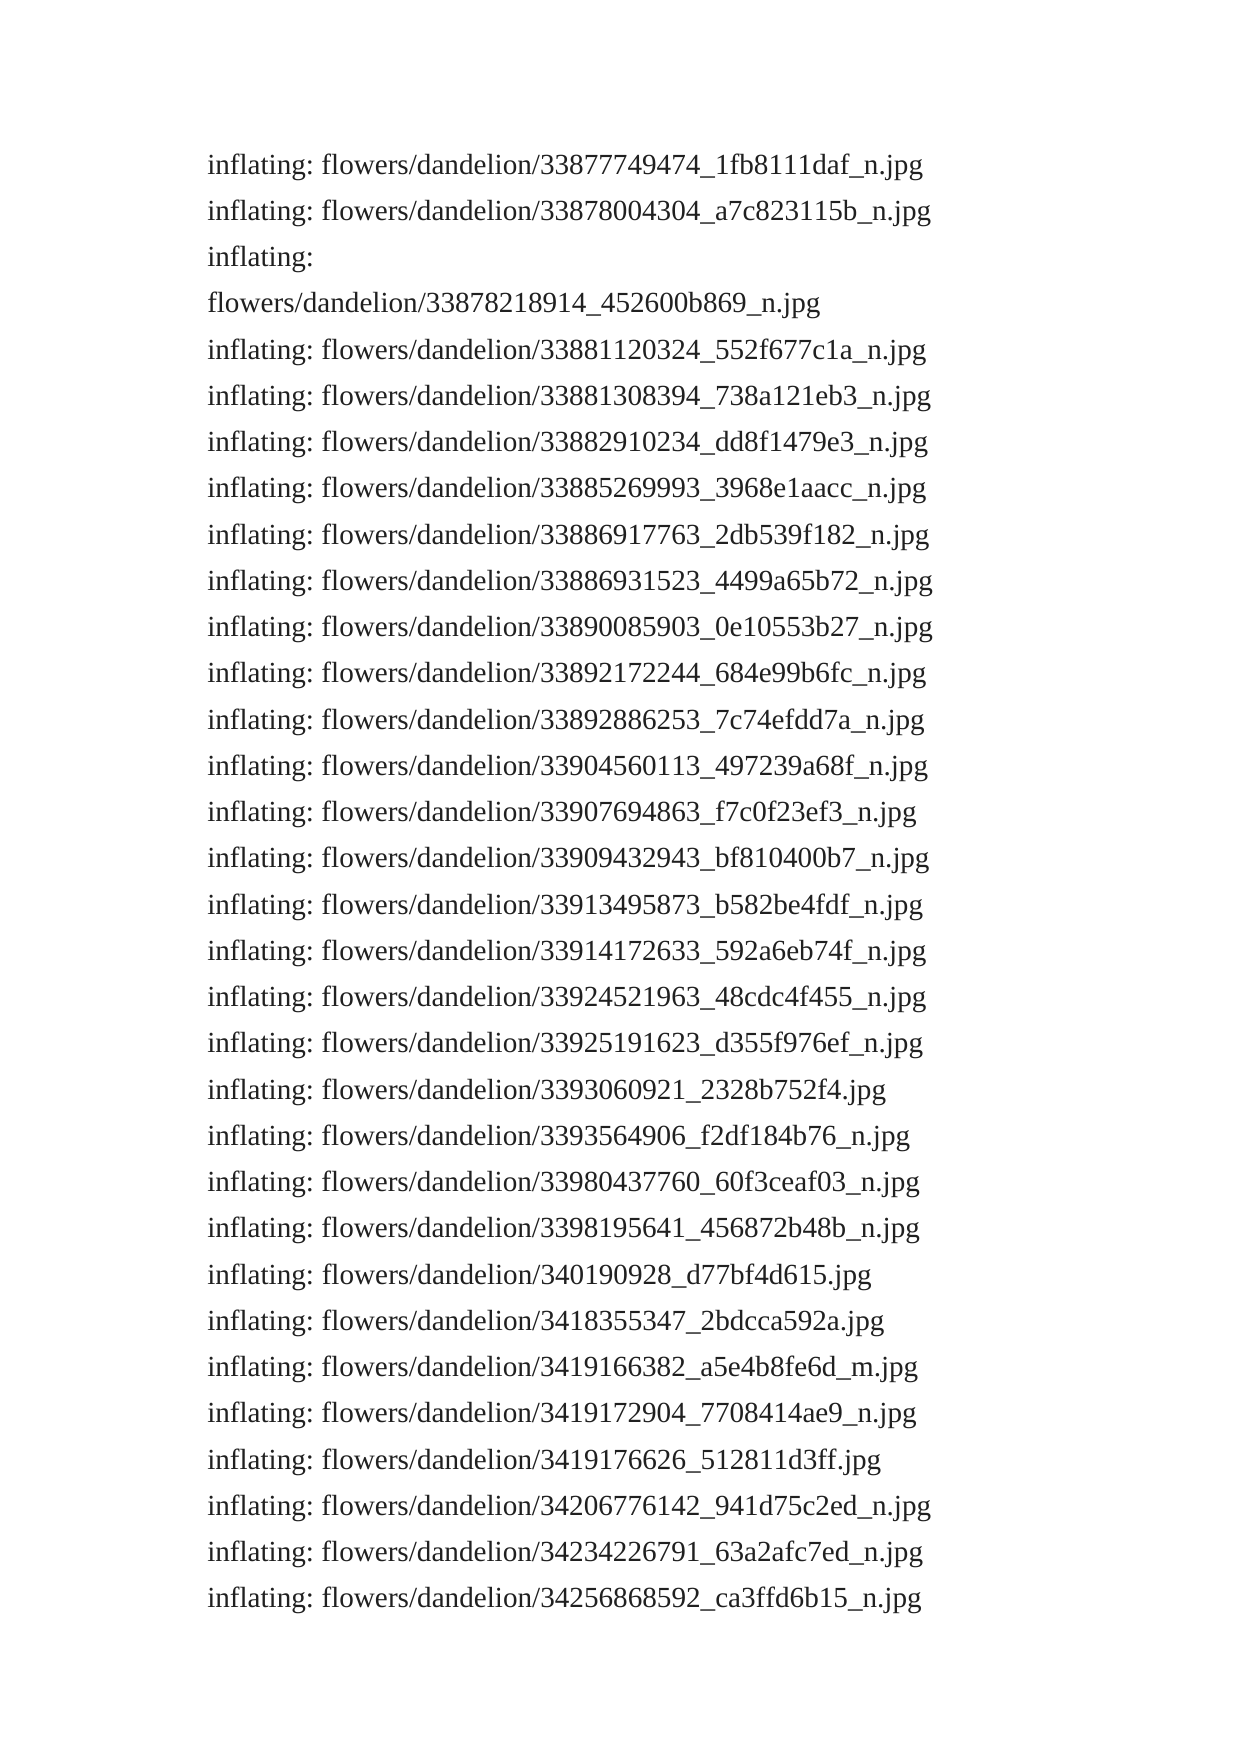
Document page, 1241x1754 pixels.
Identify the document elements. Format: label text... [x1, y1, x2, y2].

text inflating: flowers/dandelion/33877749474_1fb8111daf_n.jpg inflating: flowers/dandelion/33878004304_a7c823115b_n.jpg inflating: flowers/dandelion/33878218914_452600b869_n.jpg inflating: flowers/dandelion/33881120324_552f677c1a_n.jpg inflating: flowers/dandelion/33881308394_738a121eb3_n.jpg inflating: flowers/dandelion/33882910234_dd8f1479e3_n.jpg inflating: flowers/dandelion/33885269993_3968e1aacc_n.jpg inflating: flowers/dandelion/33886917763_2db539f182_n.jpg inflating: flowers/dandelion/33886931523_4499a65b72_n.jpg inflating: flowers/dandelion/33890085903_0e10553b27_n.jpg inflating: flowers/dandelion/33892172244_684e99b6fc_n.jpg inflating: flowers/dandelion/33892886253_7c74efdd7a_n.jpg inflating: flowers/dandelion/33904560113_497239a68f_n.jpg inflating: flowers/dandelion/33907694863_f7c0f23ef3_n.jpg inflating: flowers/dandelion/33909432943_bf810400b7_n.jpg inflating: flowers/dandelion/33913495873_b582be4fdf_n.jpg inflating: flowers/dandelion/33914172633_592a6eb74f_n.jpg inflating: flowers/dandelion/33924521963_48cdc4f455_n.jpg inflating: flowers/dandelion/33925191623_d355f976ef_n.jpg inflating: flowers/dandelion/3393060921_2328b752f4.jpg inflating: flowers/dandelion/3393564906_f2df184b76_n.jpg inflating: flowers/dandelion/33980437760_60f3ceaf03_n.jpg inflating: flowers/dandelion/3398195641_456872b48b_n.jpg inflating: flowers/dandelion/340190928_d77bf4d615.jpg inflating: flowers/dandelion/3418355347_2bdcca592a.jpg inflating: flowers/dandelion/3419166382_a5e4b8fe6d_m.jpg inflating: flowers/dandelion/3419172904_7708414ae9_n.jpg inflating: flowers/dandelion/3419176626_512811d3ff.jpg inflating: flowers/dandelion/34206776142_941d75c2ed_n.jpg inflating: flowers/dandelion/34234226791_63a2afc7ed_n.jpg inflating: flowers/dandelion/34256868592_ca3ffd6b15_n.jpg [207, 147, 934, 1614]
